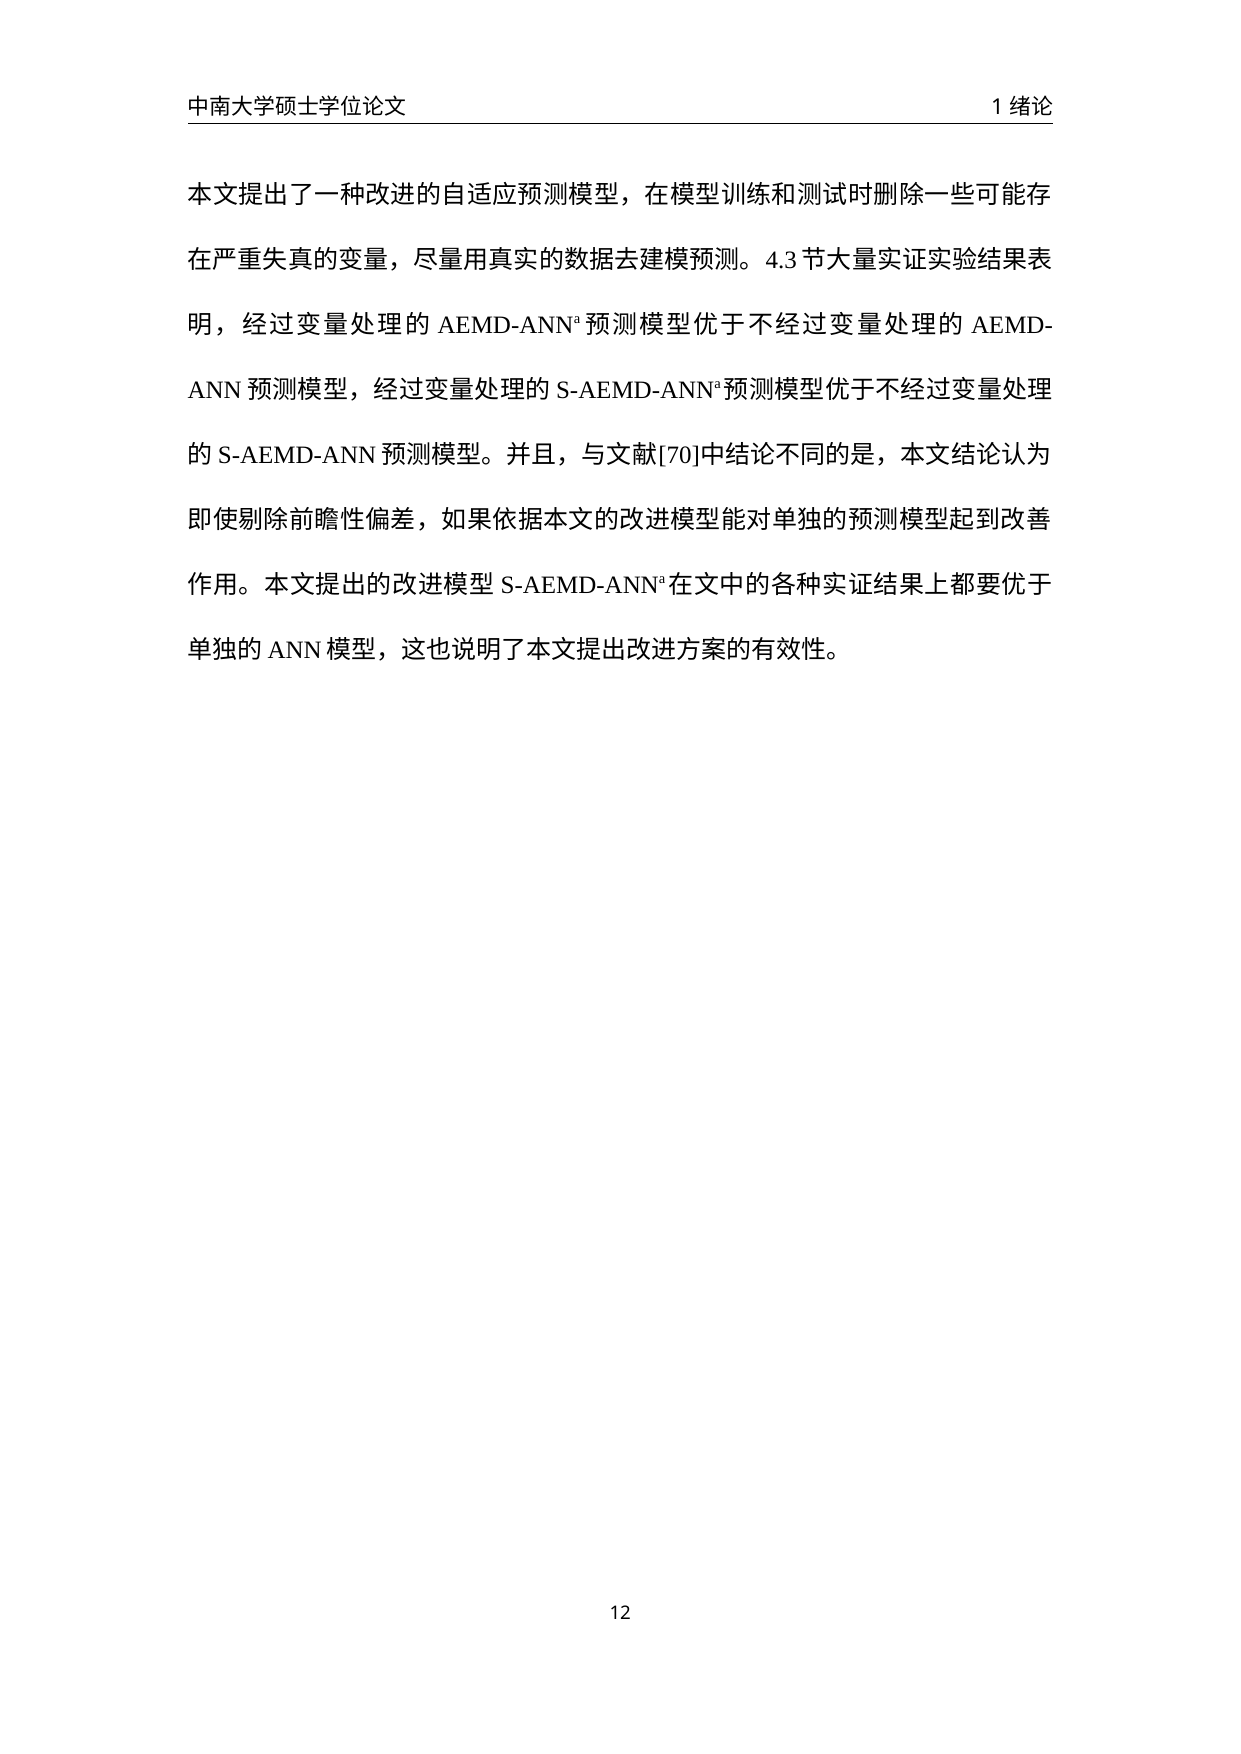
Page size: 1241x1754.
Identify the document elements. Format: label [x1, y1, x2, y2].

text [187, 160, 1053, 680]
